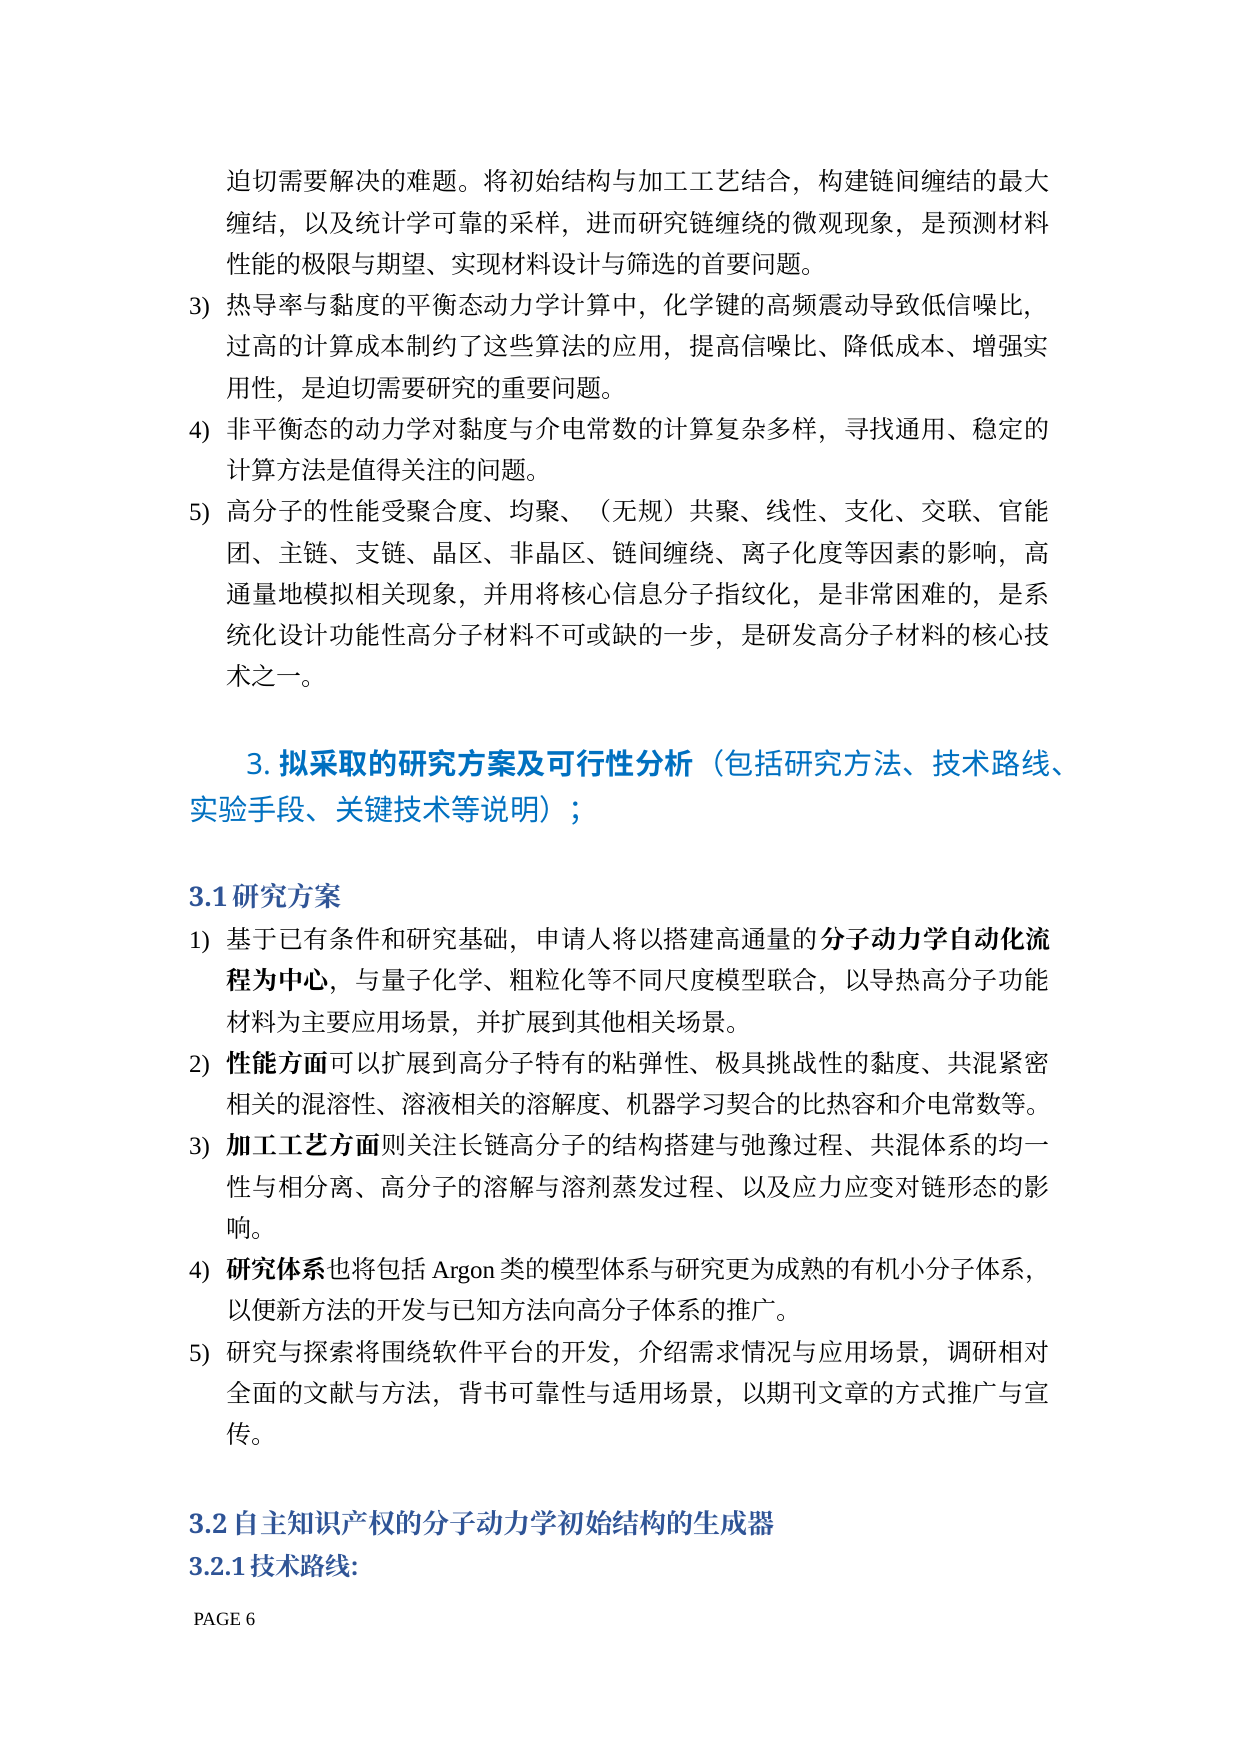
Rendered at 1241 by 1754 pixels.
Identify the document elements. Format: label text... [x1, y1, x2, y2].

list 性能方面可以扩展到高分子特有的粘弹性、极具挑战性的黏度、共混紧密相关的混溶性、溶液相关的溶解度、机器学习契合的比热容和介电常数等。 [189, 1043, 1051, 1121]
text 3. 拟采取的研究方案及可行性分析（包括研究方法、技术路线、实验手段、关键技术等说明）； [189, 737, 1051, 829]
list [189, 162, 1051, 280]
list 热导率与黏度的平衡态动力学计算中，化学键的高频震动导致低信噪比，过高的计算成本制约了这些算法的应用，提高信噪比、降低成本、增强实用性，是迫切需要研究的重要问题。 [189, 286, 1051, 404]
list 研究与探索将围绕软件平台的开发，介绍需求情况与应用场景，调研相对全面的文献与方法，背书可靠性与适用场景，以期刊文章的方式推广与宣传。 [189, 1332, 1051, 1451]
list 高分子的性能受聚合度、均聚、（无规）共聚、线性、支化、交联、官能团、主链、支链、晶区、非晶区、链间缠绕、离子化度等因素的影响，高通量地模拟相关现象，并用将核心信息分子指纹化，是非常困难的，是系统化设计功能性高分子材料不可或缺的一步，是研发高分子材料的核心技术之一。 [189, 492, 1051, 693]
text 3.2.1技术路线: [189, 1547, 1051, 1583]
list 研究体系也将包括Argon类的模型体系与研究更为成熟的有机小分子体系，以便新方法的开发与已知方法向高分子体系的推广。 [189, 1250, 1051, 1327]
list 基于已有条件和研究基础，申请人将以搭建高通量的分子动力学自动化流程为中心，与量子化学、粗粒化等不同尺度模型联合，以导热高分子功能材料为主要应用场景，并扩展到其他相关场景。 [189, 920, 1051, 1038]
text 3.1研究方案 [189, 875, 1051, 914]
list 非平衡态的动力学对黏度与介电常数的计算复杂多样，寻找通用、稳定的计算方法是值得关注的问题。 [189, 409, 1051, 487]
list 加工工艺方面则关注长链高分子的结构搭建与弛豫过程、共混体系的均一性与相分离、高分子的溶解与溶剂蒸发过程、以及应力应变对链形态的影响。 [189, 1126, 1051, 1244]
text 3.2自主知识产权的分子动力学初始结构的生成器 [189, 1502, 1051, 1541]
